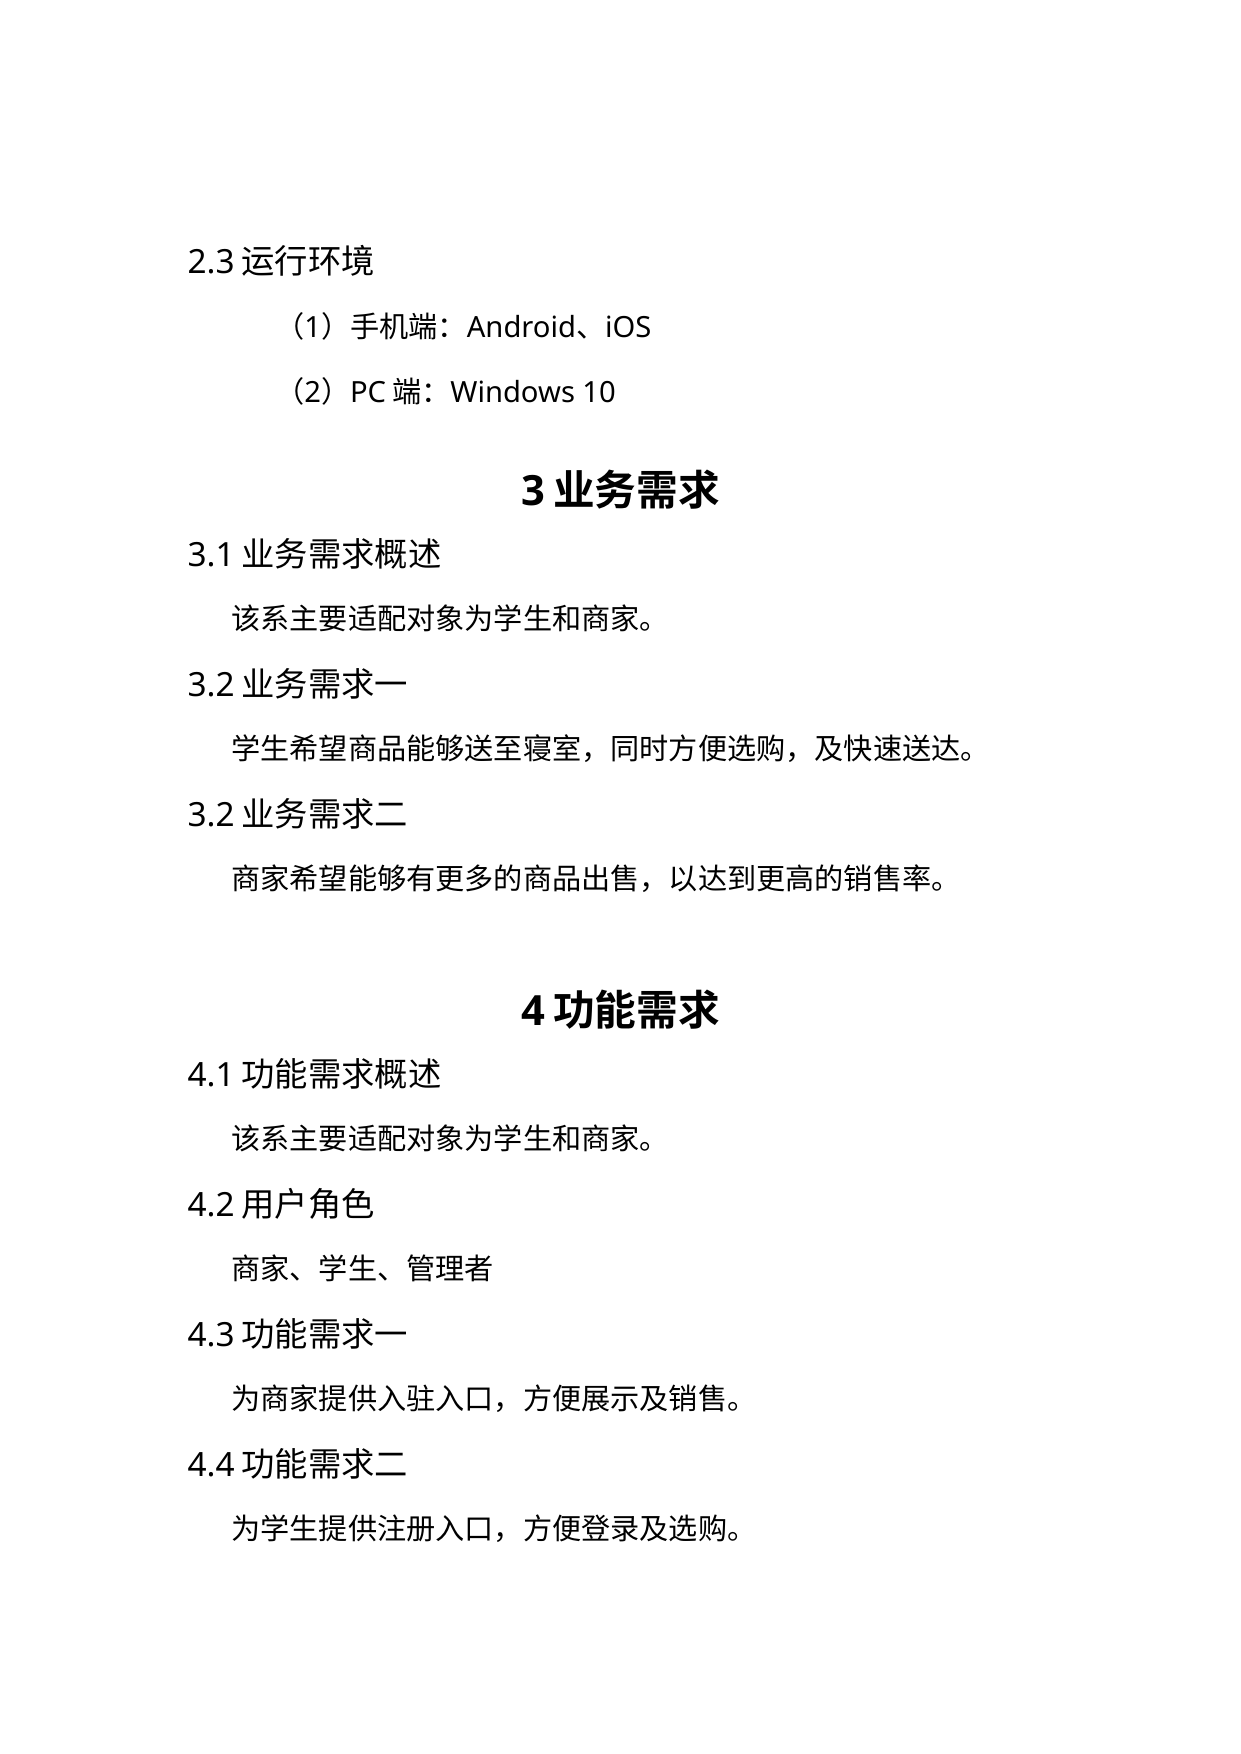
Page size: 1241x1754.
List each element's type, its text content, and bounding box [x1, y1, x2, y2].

text 4功能需求 [187, 974, 1053, 1039]
text 3.2业务需求一 [187, 649, 1053, 714]
text 3.2业务需求二 [187, 779, 1053, 844]
text 4.3功能需求一 [187, 1299, 1053, 1364]
text 学生希望商品能够送至寝室，同时方便选购，及快速送达。 [187, 714, 1053, 779]
text （1）手机端：Android、iOS [187, 292, 1053, 357]
text 商家、学生、管理者 [187, 1234, 1053, 1299]
text 4.1功能需求概述 [187, 1039, 1053, 1104]
text 2.3运行环境 [187, 227, 1053, 292]
text 4.4功能需求二 [187, 1429, 1053, 1494]
text 为学生提供注册入口，方便登录及选购。 [187, 1494, 1053, 1559]
text 商家希望能够有更多的商品出售，以达到更高的销售率。 [187, 844, 1053, 909]
text 该系主要适配对象为学生和商家。 [187, 1104, 1053, 1169]
text 4.2用户角色 [187, 1169, 1053, 1234]
text （2）PC端：Windows 10 [231, 357, 1053, 422]
text 3业务需求 [187, 454, 1053, 519]
text 为商家提供入驻入口，方便展示及销售。 [187, 1364, 1053, 1429]
text 该系主要适配对象为学生和商家。 [187, 584, 1053, 649]
text 3.1业务需求概述 [187, 519, 1053, 584]
